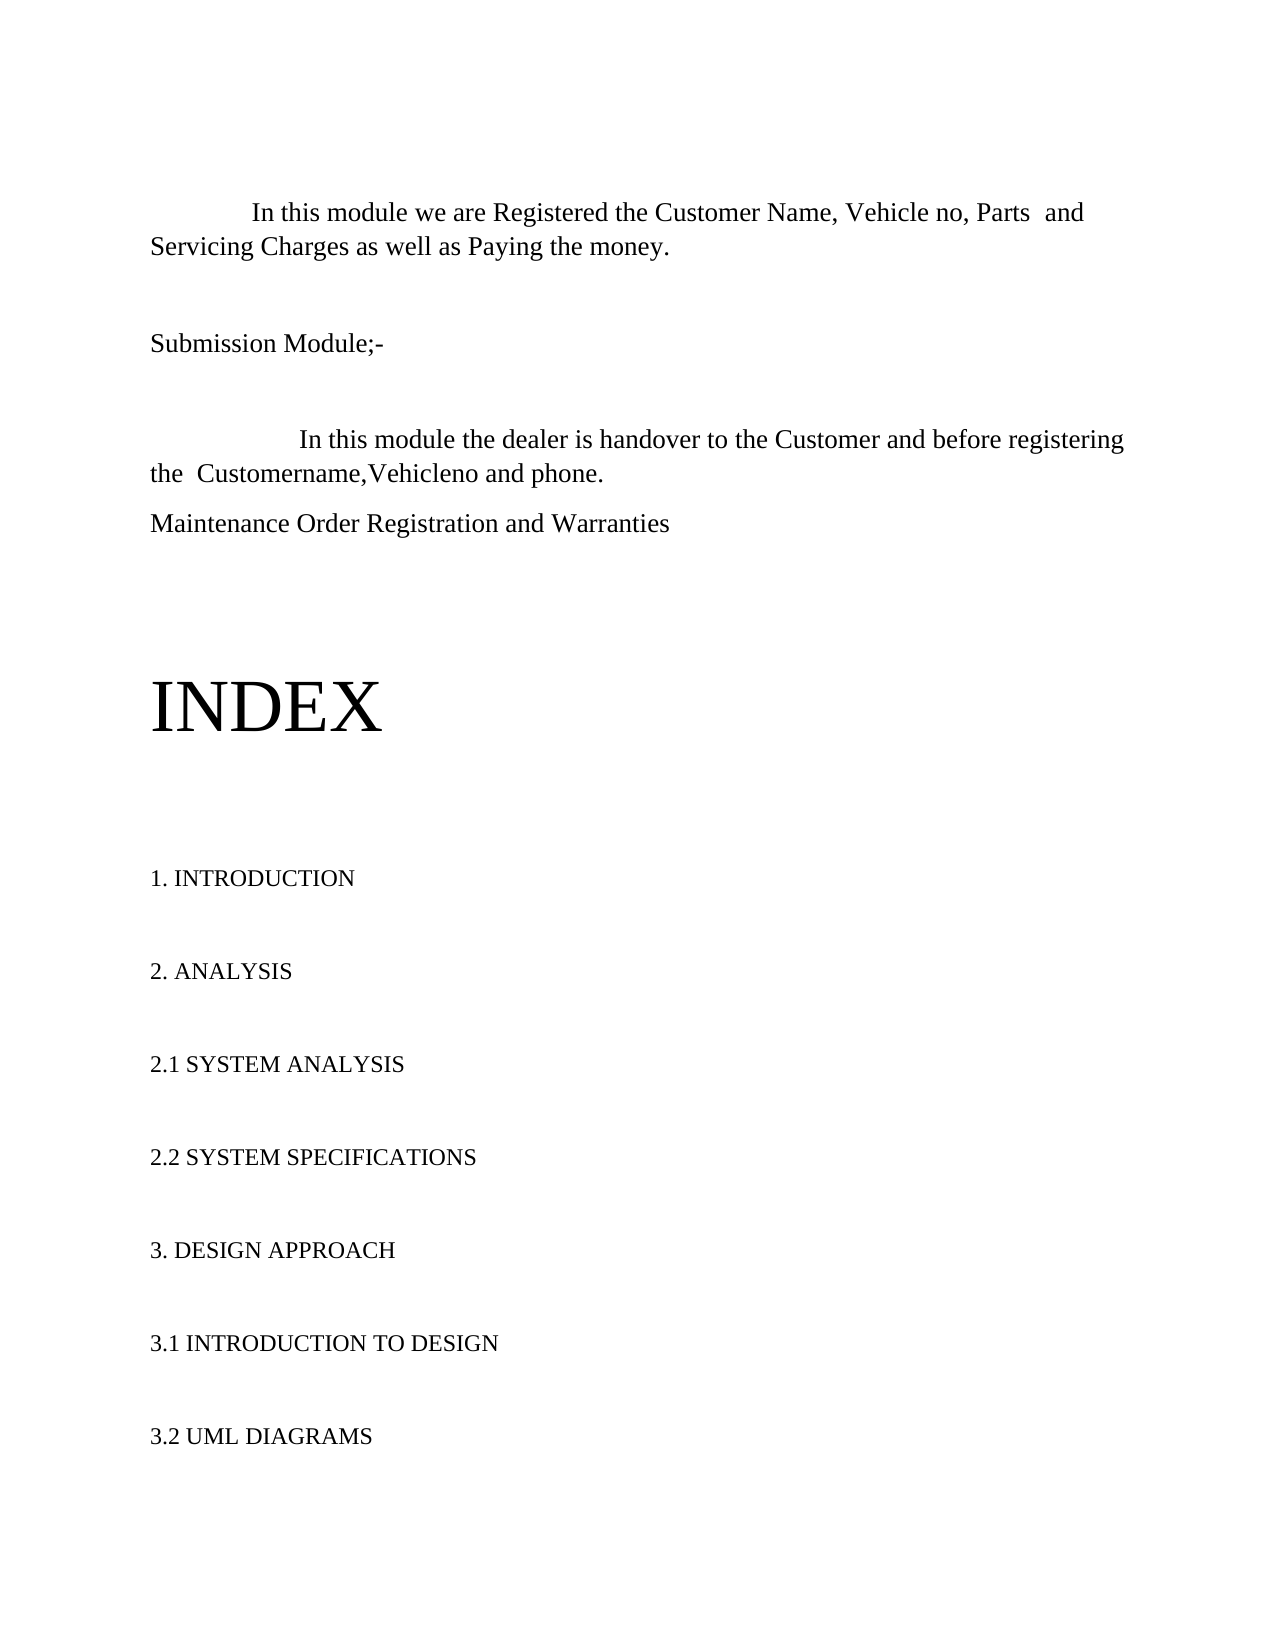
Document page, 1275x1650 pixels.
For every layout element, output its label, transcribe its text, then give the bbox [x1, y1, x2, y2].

text Submission Module;- [150, 327, 1125, 358]
text 1. INTRODUCTION [150, 864, 1125, 892]
text 2. ANALYSIS [150, 957, 1125, 985]
text 2.1 SYSTEM ANALYSIS [150, 1050, 1125, 1078]
text In this module we are Registered the Customer Name, Vehicle no, Parts and Servicing Charges as well as Paying the money. [150, 196, 1125, 261]
text Maintenance Order Registration and Warranties [150, 507, 1125, 538]
text In this module the dealer is handover to the Customer and before registering the Customername,Vehicleno and phone. [150, 423, 1125, 488]
text 3.1 INTRODUCTION TO DESIGN [150, 1329, 1125, 1357]
text 3. DESIGN APPROACH [150, 1236, 1125, 1264]
text INDEX [150, 662, 1125, 748]
text 3.2 UML DIAGRAMS [150, 1422, 1125, 1449]
text 2.2 SYSTEM SPECIFICATIONS [150, 1143, 1125, 1171]
